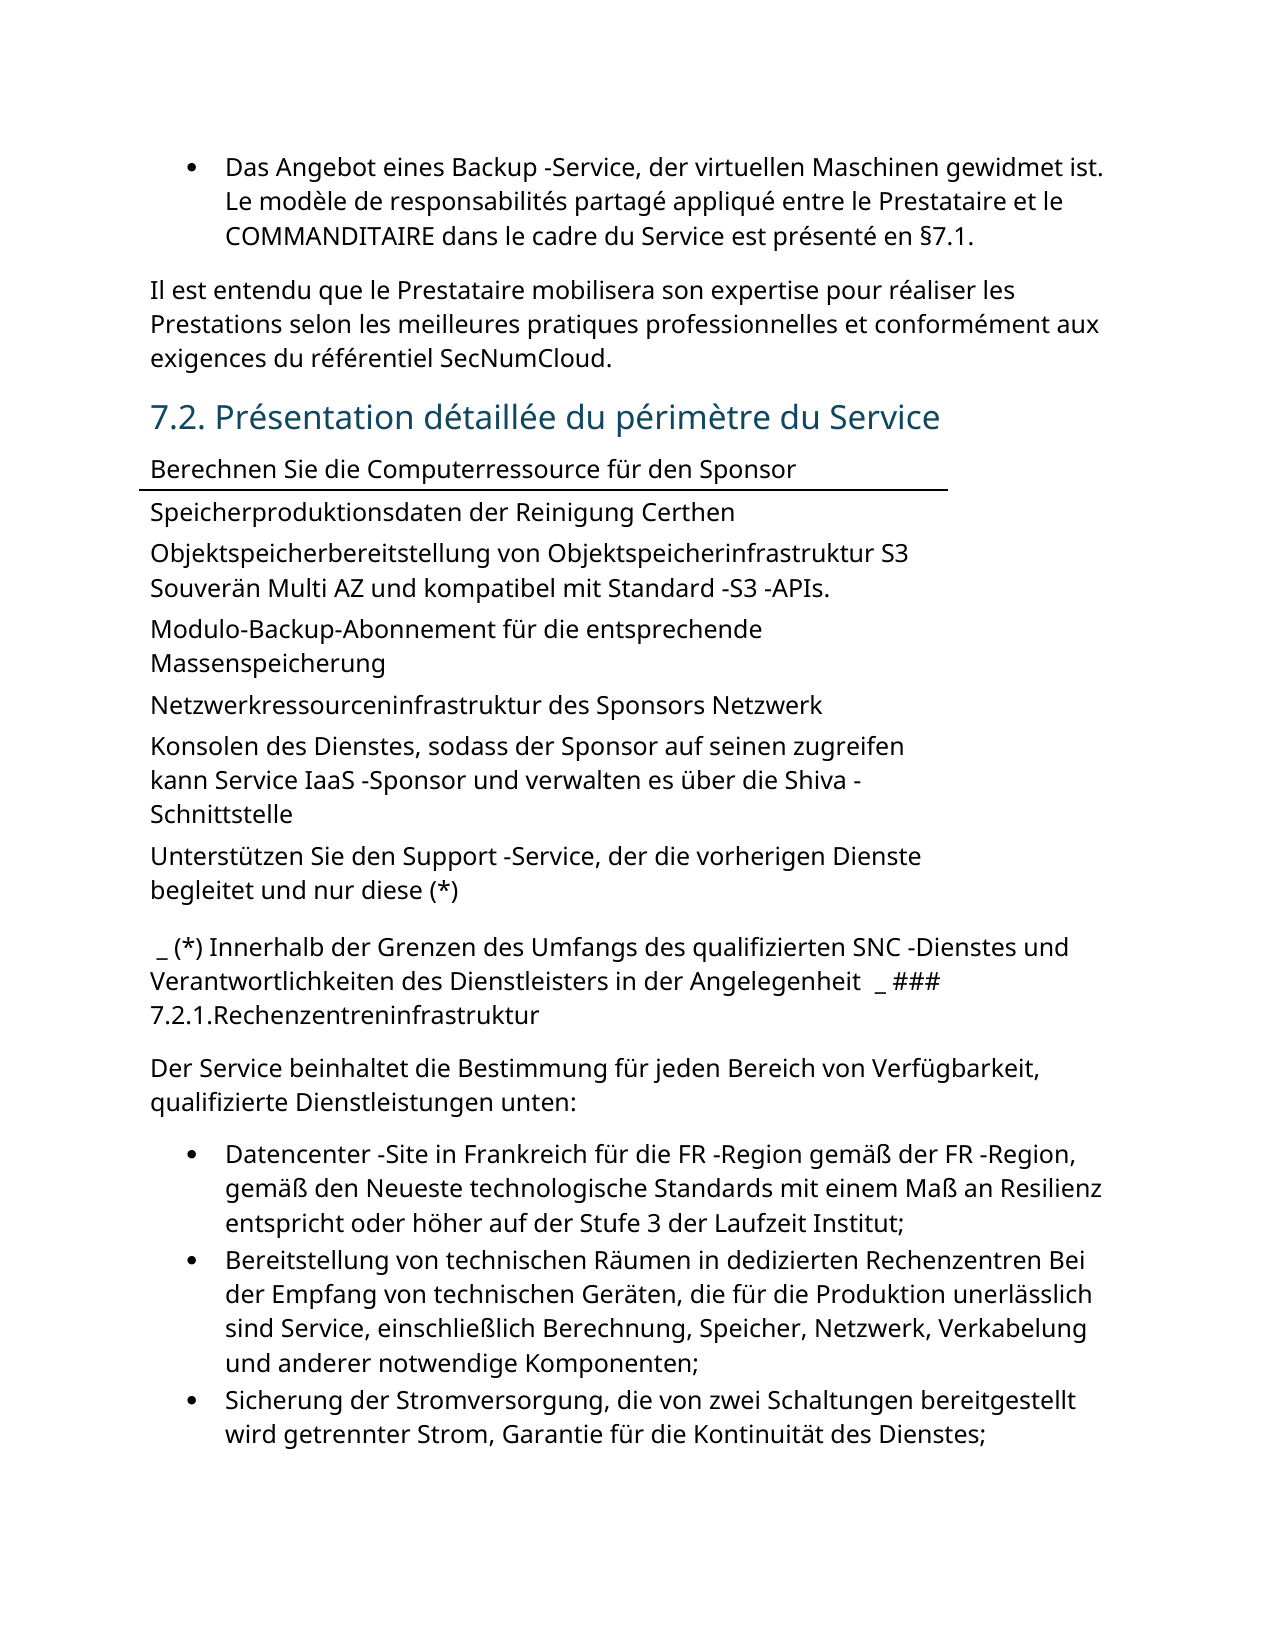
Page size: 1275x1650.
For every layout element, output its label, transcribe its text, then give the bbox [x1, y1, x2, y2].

text Der Service beinhaltet die Bestimmung für jeden Bereich von Verfügbarkeit, qualifizierte Dienstleistungen unten: [150, 1050, 1125, 1118]
text _ (*) Innerhalb der Grenzen des Umfangs des qualifizierten SNC -Dienstes und Verantwortlichkeiten des Dienstleisters in der Angelegenheit _ ### 7.2.1.Rechenzentreninfrastruktur [150, 929, 1125, 1031]
table_cell Konsolen des Dienstes, sodass der Sponsor auf seinen zugreifen kann Service IaaS -Sponsor und verwalten es über die Shiva -Schnittstelle [139, 725, 948, 835]
table_cell Modulo-Backup-Abonnement für die entsprechende Massenspeicherung [139, 608, 948, 684]
text Il est entendu que le Prestataire mobilisera son expertise pour réaliser les Prestations selon les meilleures pratiques professionnelles et conformément aux exigences du référentiel SecNumCloud. [150, 273, 1125, 375]
table_cell Netzwerkressourceninfrastruktur des Sponsors Netzwerk [139, 684, 948, 725]
list Datencenter -Site in Frankreich für die FR -Region gemäß der FR -Region, gemäß den Neueste technologische Standards mit einem Maß an Resilienz entspricht oder höher auf der Stufe 3 der Laufzeit Institut; [187, 1137, 1125, 1239]
subtitle 7.2. Présentation détaillée du périmètre du Service [150, 394, 1125, 439]
list Sicherung der Stromversorgung, die von zwei Schaltungen bereitgestellt wird getrennter Strom, Garantie für die Kontinuität des Dienstes; [187, 1383, 1125, 1451]
table_cell Objektspeicherbereitstellung von Objektspeicherinfrastruktur S3 Souverän Multi AZ und kompatibel mit Standard -S3 -APIs. [139, 533, 948, 608]
table_cell Unterstützen Sie den Support -Service, der die vorherigen Dienste begleitet und nur diese (*) [139, 835, 948, 911]
table_header Berechnen Sie die Computerressource für den Sponsor [139, 448, 948, 489]
table_cell Speicherproduktionsdaten der Reinigung Certhen [139, 491, 948, 532]
list Bereitstellung von technischen Räumen in dedizierten Rechenzentren Bei der Empfang von technischen Geräten, die für die Produktion unerlässlich sind Service, einschließlich Berechnung, Speicher, Netzwerk, Verkabelung und anderer notwendige Komponenten; [187, 1243, 1125, 1379]
list Das Angebot eines Backup -Service, der virtuellen Maschinen gewidmet ist. Le modèle de responsabilités partagé appliqué entre le Prestataire et le COMMANDITAIRE dans le cadre du Service est présenté en §7.1. [187, 150, 1125, 252]
